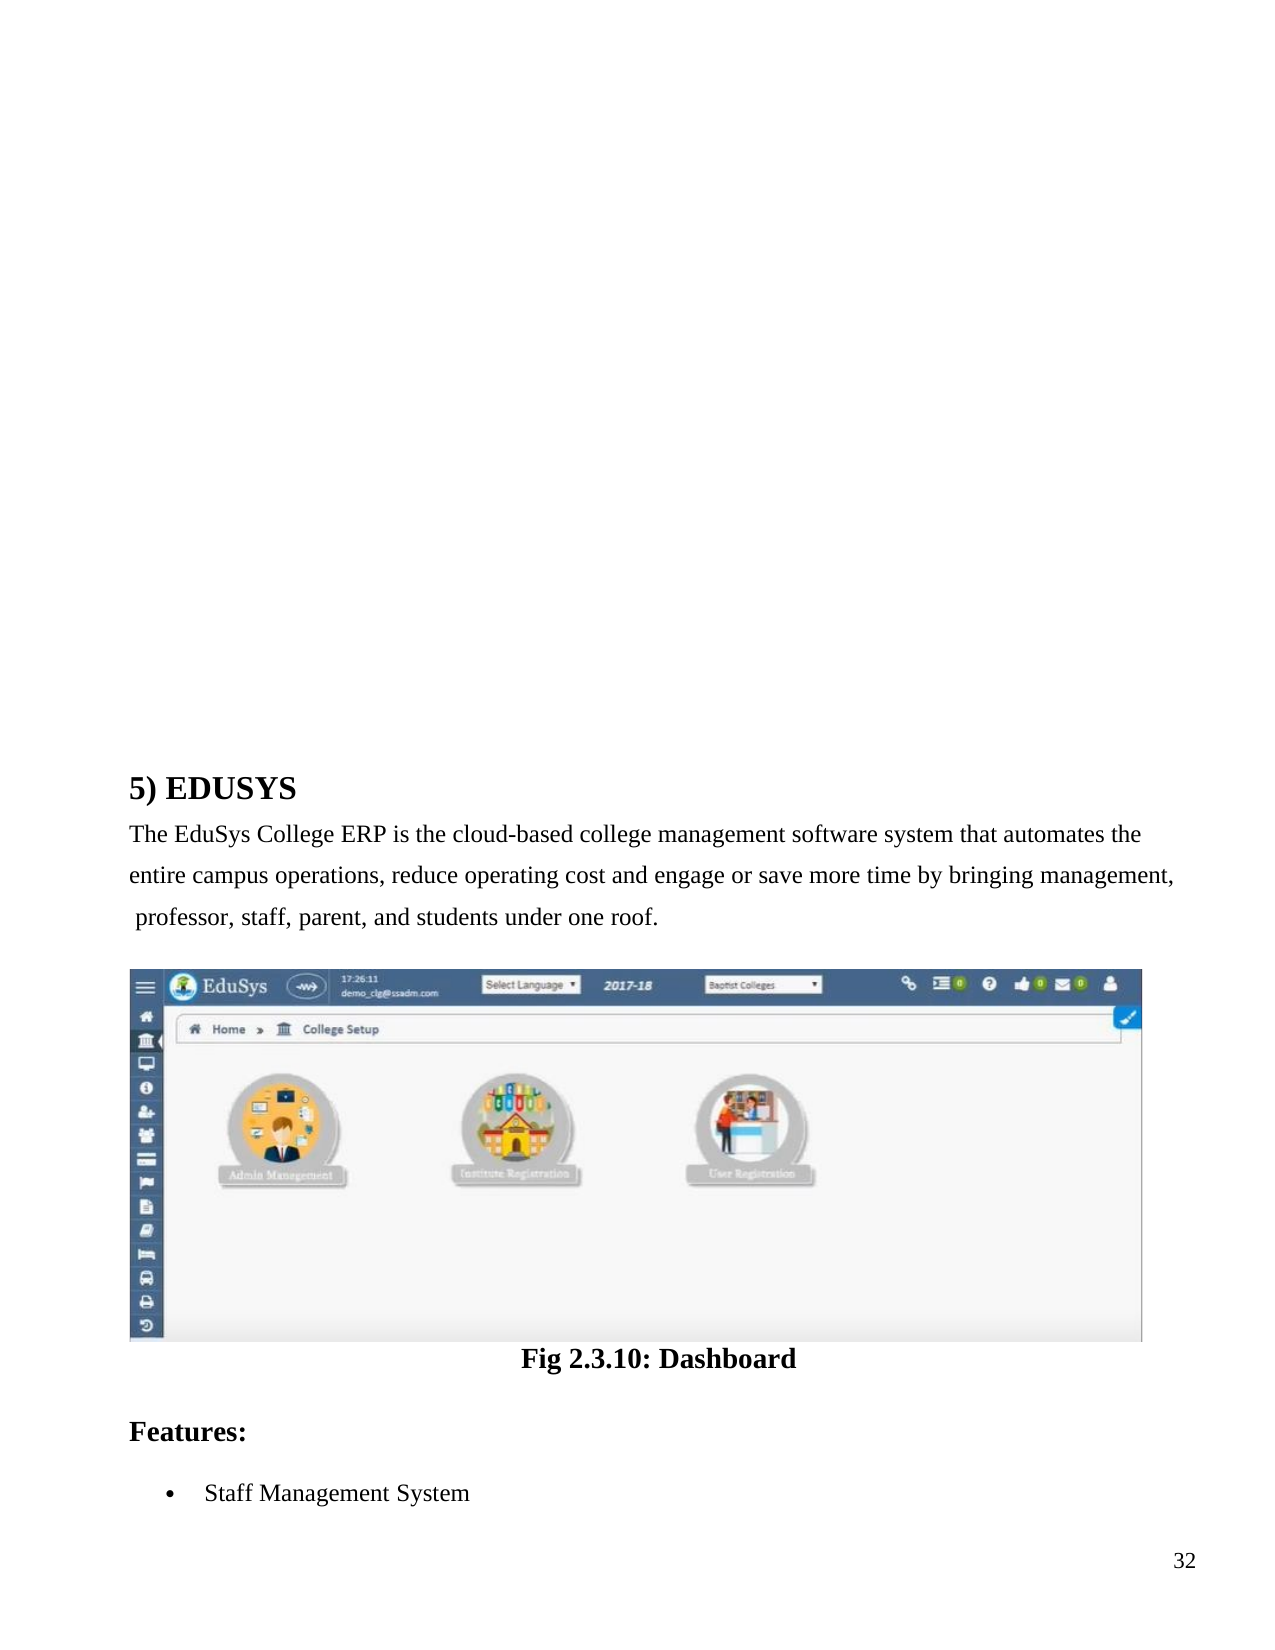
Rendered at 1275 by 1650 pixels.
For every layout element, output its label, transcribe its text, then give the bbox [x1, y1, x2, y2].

subtitle Fig 2.3.10: Dashboard [251, 1342, 1066, 1375]
text professor, staff, parent, and students under one roof. [129, 902, 1196, 931]
text entire campus operations, reduce operating cost and engage or save more time by bringing management, [129, 861, 1196, 889]
picture [129, 969, 1143, 1342]
list Staff Management System [166, 1478, 1196, 1506]
text The EduSys College ERP is the cloud-based college management software system that automates the [129, 819, 1196, 848]
subtitle Features: [129, 1414, 1196, 1447]
subtitle EDUSYS [129, 768, 1196, 807]
